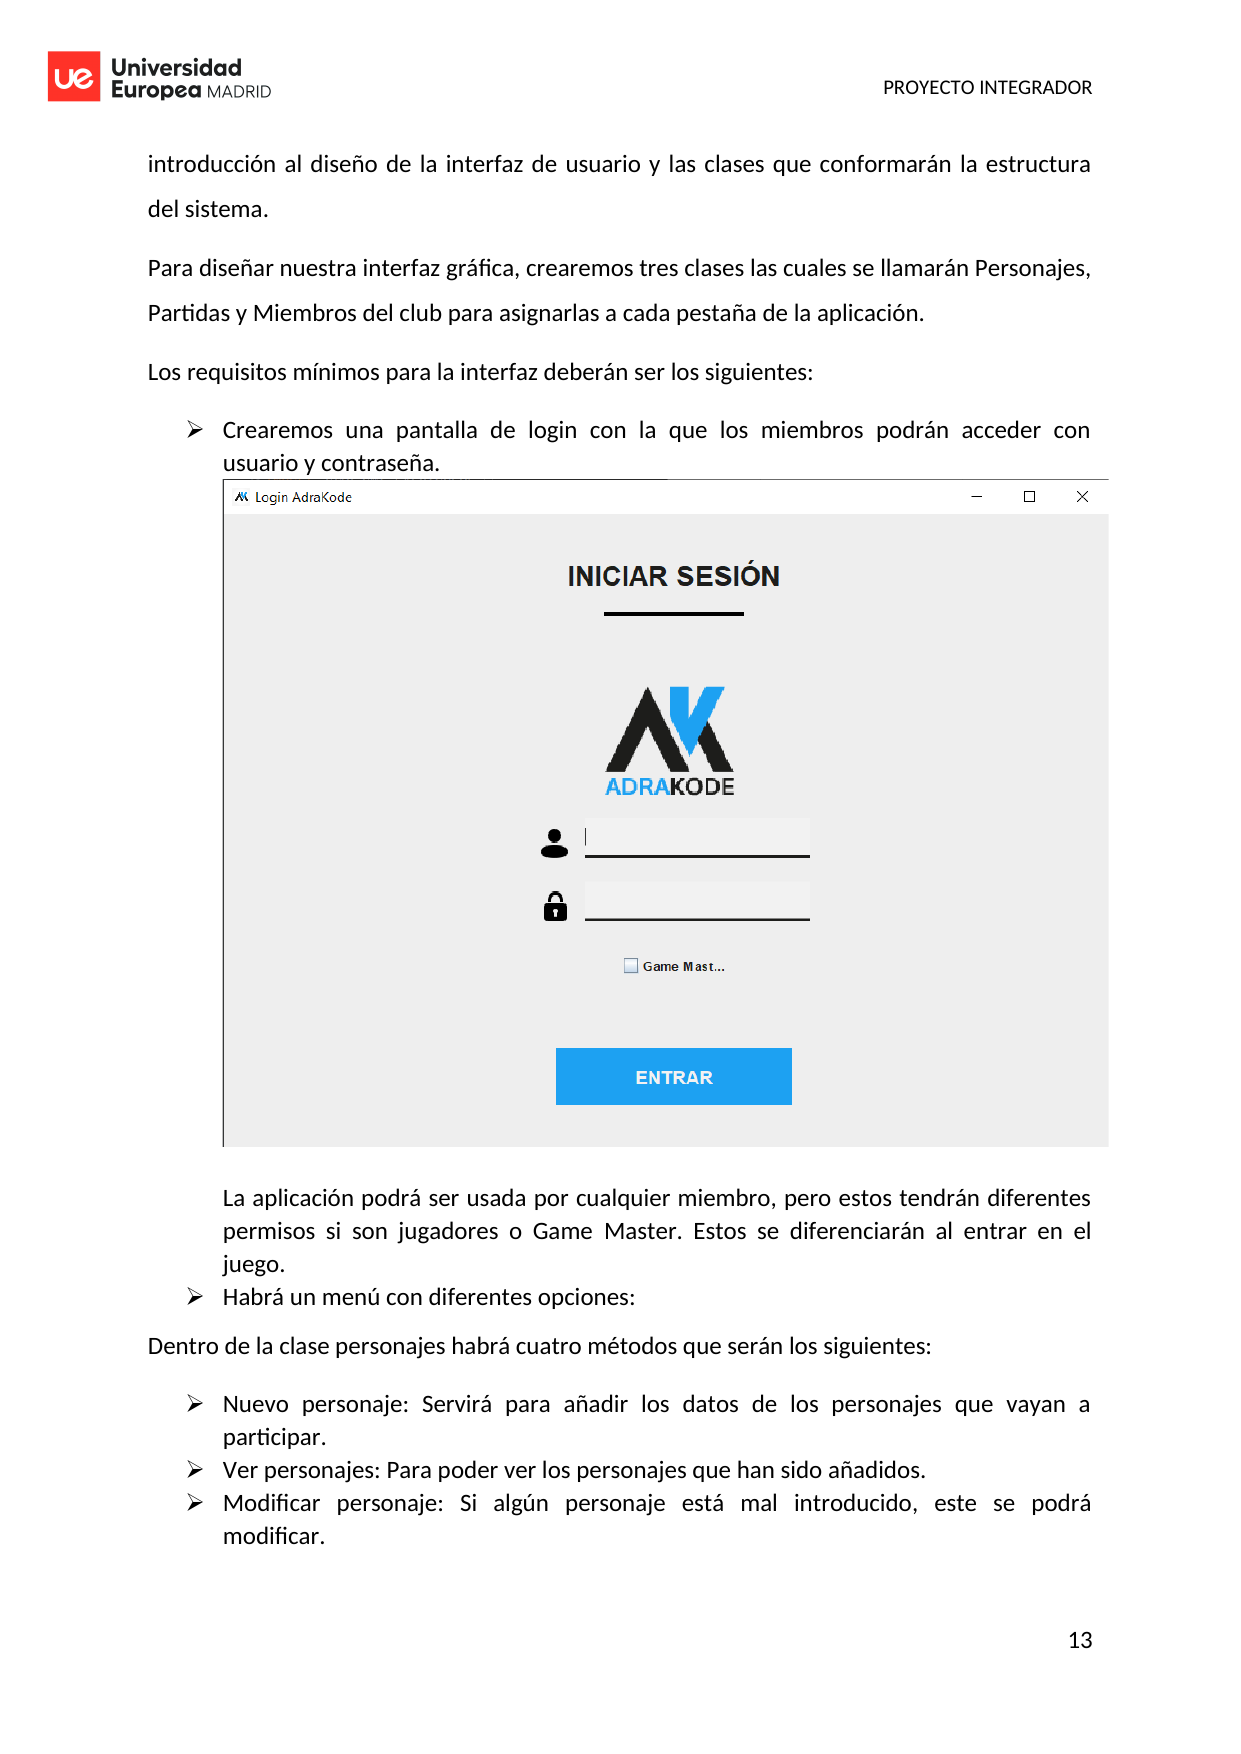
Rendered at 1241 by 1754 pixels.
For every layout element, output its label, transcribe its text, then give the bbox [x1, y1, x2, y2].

list Crearemos una pantalla de login con la que los miembros podrán acceder con usuario y contraseña. [185, 414, 1092, 477]
list Habrá un menú con diferentes opciones: [185, 1281, 1092, 1311]
list Modificar personaje: Si algún personaje está mal introducido, este se podrá modificar. [185, 1487, 1092, 1551]
text Los requisitos mínimos para la interfaz deberán ser los siguientes: [148, 356, 1092, 386]
picture [47, 51, 273, 102]
list La aplicación podrá ser usada por cualquier miembro, pero estos tendrán diferentes permisos si son jugadores o Game Master. Estos se diferenciarán al entrar en el juego. [223, 1182, 1092, 1278]
list Ver personajes: Para poder ver los personajes que han sido añadidos. [185, 1454, 1092, 1485]
text Dentro de la clase personajes habrá cuatro métodos que serán los siguientes: [148, 1330, 1092, 1361]
text Para diseñar nuestra interfaz gráfica, crearemos tres clases las cuales se llamarán Personajes, Partidas y Miembros del club para asignarlas a cada pestaña de la aplicación. [148, 252, 1092, 328]
picture [222, 479, 1109, 1147]
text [148, 148, 1092, 224]
list Nuevo personaje: Servirá para añadir los datos de los personajes que vayan a participar. [185, 1389, 1092, 1452]
